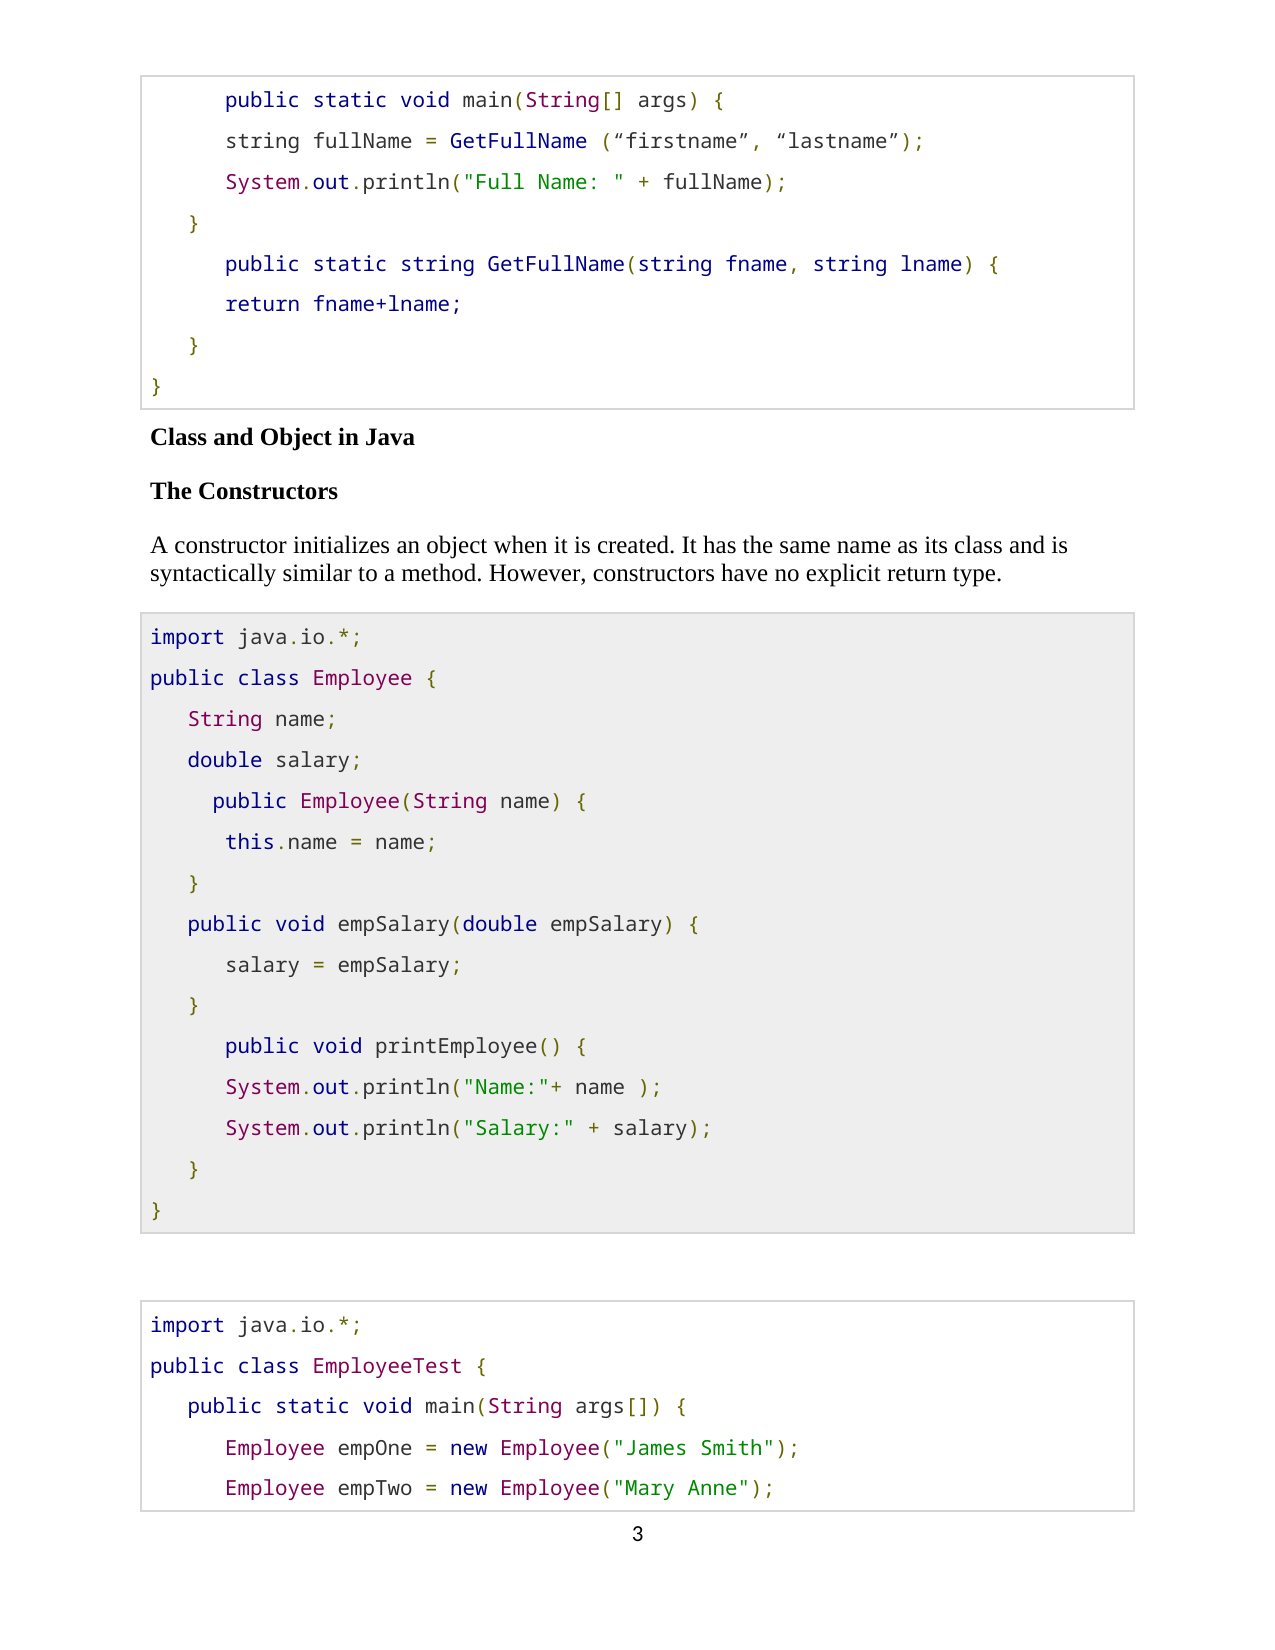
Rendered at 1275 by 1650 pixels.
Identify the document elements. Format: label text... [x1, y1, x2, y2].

text } [142, 981, 1133, 1019]
text public static void main(String args[]) { [142, 1382, 1133, 1420]
text import java.io.*; [142, 1302, 1133, 1338]
text System.out.println("Salary:" + salary); [142, 1103, 1133, 1142]
text public static string GetFullName(string fname, string lname) { [142, 239, 1133, 277]
text public class Employee { [142, 653, 1133, 692]
text } [142, 858, 1133, 896]
text } [142, 1144, 1133, 1183]
text } [142, 198, 1133, 236]
text public static void main(String[] args) { [142, 77, 1133, 113]
text Employee empTwo = new Employee("Mary Anne"); [142, 1464, 1133, 1510]
text public class EmployeeTest { [142, 1341, 1133, 1379]
text string fullName = GetFullName (“firstname”, “lastname”); [142, 116, 1133, 154]
text } [142, 321, 1133, 359]
text public void printEmployee() { [142, 1022, 1133, 1060]
text this.name = name; [142, 817, 1133, 855]
text import java.io.*; [142, 614, 1133, 651]
text The Constructors [150, 476, 1125, 505]
text } [142, 362, 1133, 408]
text public Employee(String name) { [142, 776, 1133, 814]
text Employee empOne = new Employee("James Smith"); [142, 1423, 1133, 1461]
text } [142, 1185, 1133, 1232]
text Class and Object in Java [150, 422, 1125, 451]
text salary = empSalary; [142, 940, 1133, 978]
text public void empSalary(double empSalary) { [142, 899, 1133, 937]
text double salary; [142, 735, 1133, 773]
text System.out.println("Full Name: " + fullName); [142, 157, 1133, 195]
text return fname+lname; [142, 280, 1133, 318]
text String name; [142, 694, 1133, 732]
text System.out.println("Name:"+ name ); [142, 1063, 1133, 1101]
text A constructor initializes an object when it is created. It has the same name as its class and is syntactically similar to a method. However, constructors have no explicit return type. [150, 530, 1125, 587]
